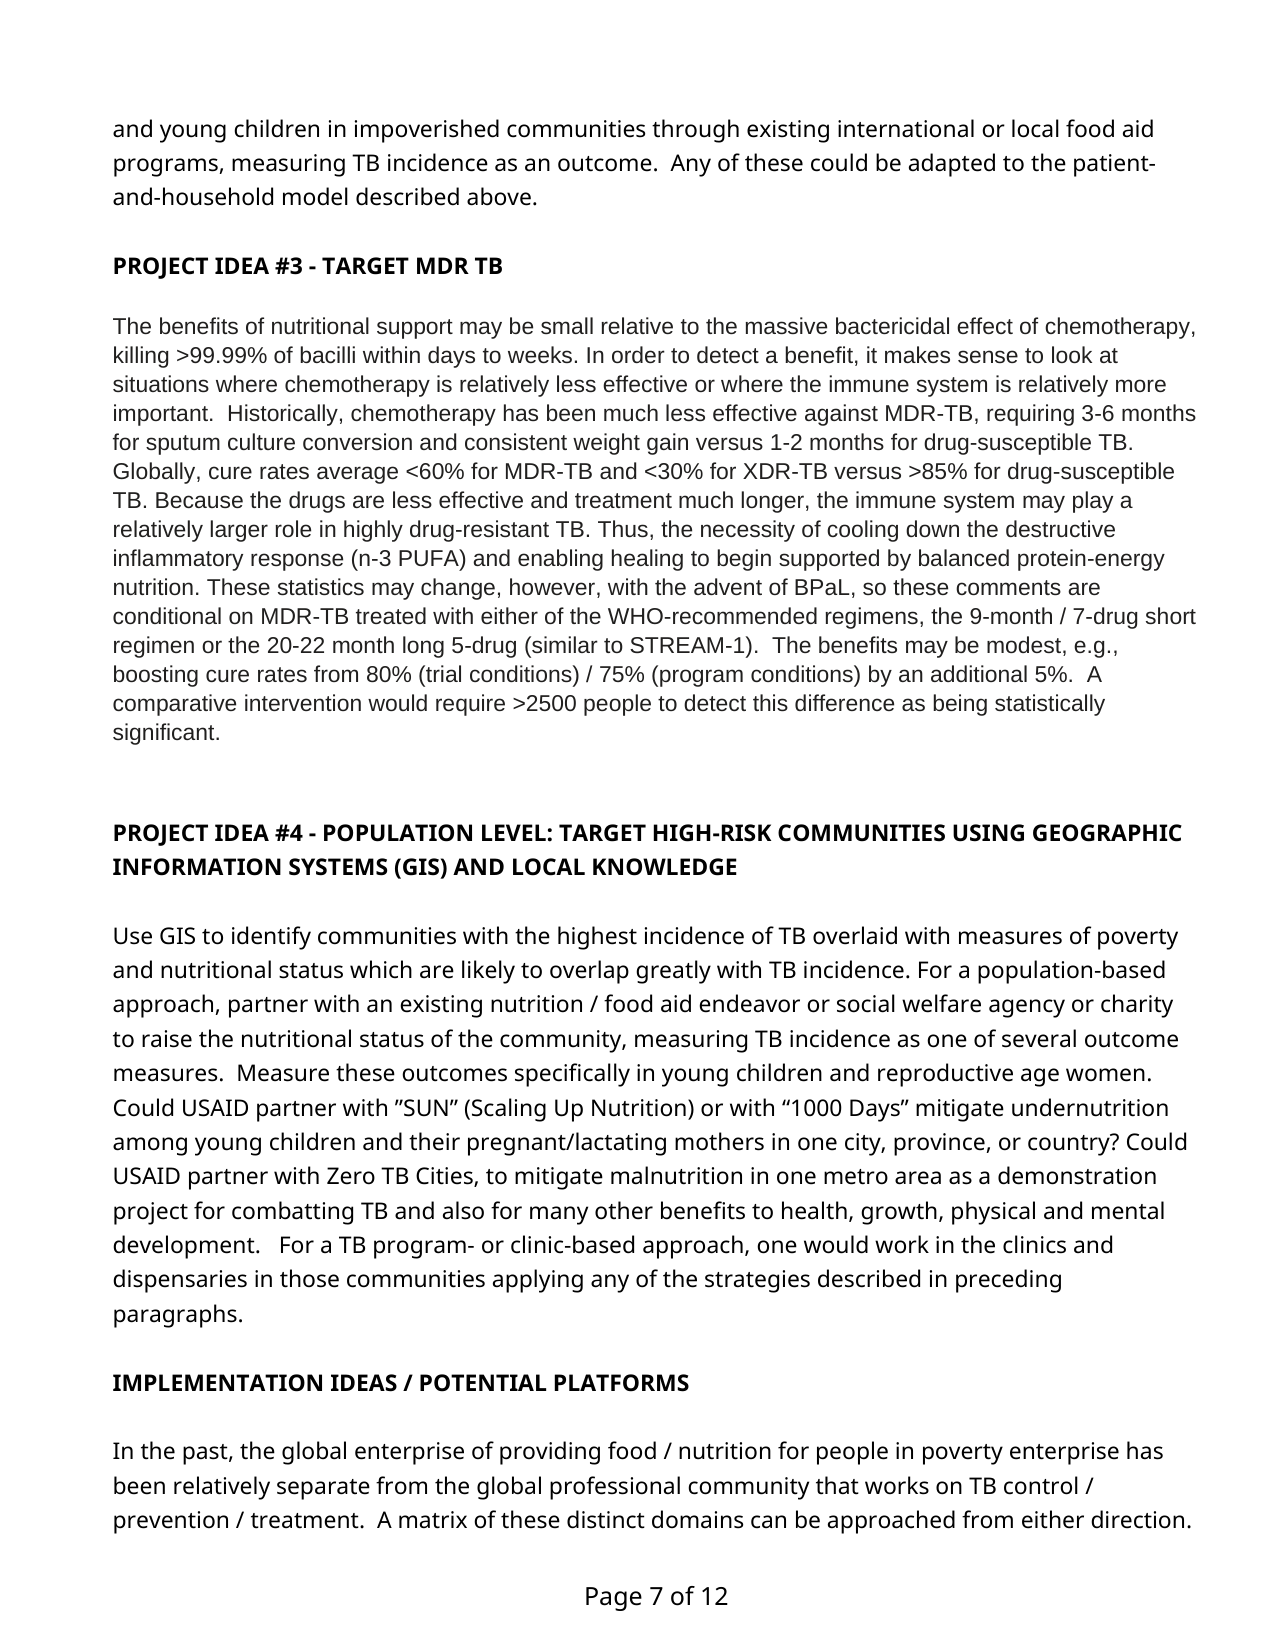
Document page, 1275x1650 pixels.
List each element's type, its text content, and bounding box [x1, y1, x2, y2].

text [112, 1435, 1200, 1535]
text PROJECT IDEA #3 - TARGET MDR TB [112, 250, 1200, 281]
text IMPLEMENTATION IDEAS / POTENTIAL PLATFORMS [112, 1366, 1200, 1398]
text The benefits of nutritional support may be small relative to the massive bactericidal effect of chemotherapy, killing >99.99% of bacilli within days to weeks. In order to detect a benefit, it makes sense to look at situations where chemotherapy is relatively less effective or where the immune system is relatively more important. Historically, chemotherapy has been much less effective against MDR-TB, requiring 3-6 months for sputum culture conversion and consistent weight gain versus 1-2 months for drug-susceptible TB. Globally, cure rates average <60% for MDR-TB and <30% for XDR-TB versus >85% for drug-susceptible TB. Because the drugs are less effective and treatment much longer, the immune system may play a relatively larger role in highly drug-resistant TB. Thus, the necessity of cooling down the destructive inflammatory response (n-3 PUFA) and enabling healing to begin supported by balanced protein-energy nutrition. These statistics may change, however, with the advent of BPaL, so these comments are conditional on MDR-TB treated with either of the WHO-recommended regimens, the 9-month / 7-drug short regimen or the 20-22 month long 5-drug (similar to STREAM-1). The benefits may be modest, e.g., boosting cure rates from 80% (trial conditions) / 75% (program conditions) by an additional 5%. A comparative intervention would require >2500 people to detect this difference as being statistically significant. [112, 313, 1200, 745]
text Use GIS to identify communities with the highest incidence of TB overlaid with measures of poverty and nutritional status which are likely to overlap greatly with TB incidence. For a population-based approach, partner with an existing nutrition / food aid endeavor or social welfare agency or charity to raise the nutritional status of the community, measuring TB incidence as one of several outcome measures. Measure these outcomes specifically in young children and reproductive age women. Could USAID partner with ”SUN” (Scaling Up Nutrition) or with “1000 Days” mitigate undernutrition among young children and their pregnant/lactating mothers in one city, province, or country? Could USAID partner with Zero TB Cities, to mitigate malnutrition in one metro area as a demonstration project for combatting TB and also for many other benefits to health, growth, physical and mental development. For a TB program- or clinic-based approach, one would work in the clinics and dispensaries in those communities applying any of the strategies described in preceding paragraphs. [112, 919, 1200, 1329]
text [112, 112, 1200, 212]
text PROJECT IDEA #4 - POPULATION LEVEL: TARGET HIGH-RISK COMMUNITIES USING GEOGRAPHIC INFORMATION SYSTEMS (GIS) AND LOCAL KNOWLEDGE [112, 816, 1200, 882]
